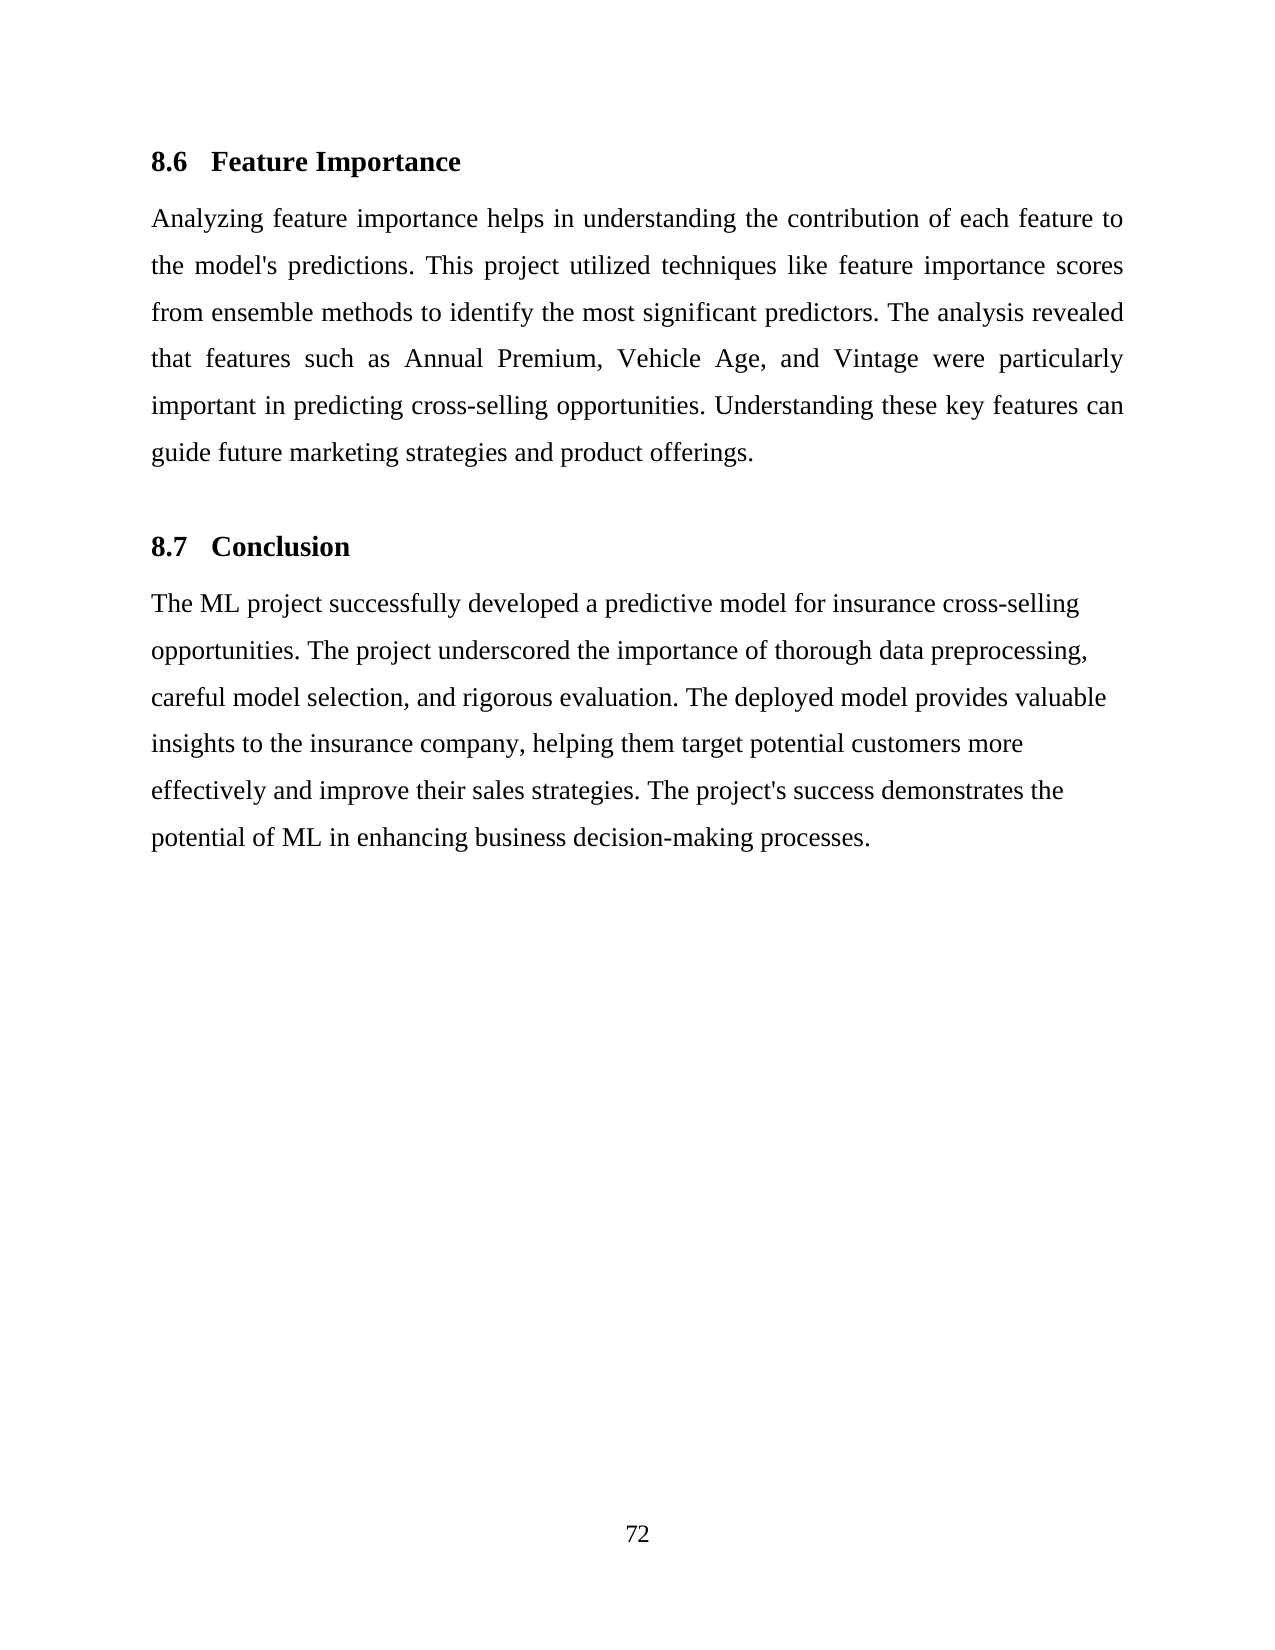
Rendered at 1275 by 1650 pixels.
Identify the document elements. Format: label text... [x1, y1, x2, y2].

text The ML project successfully developed a predictive model for insurance cross-selling opportunities. The project underscored the importance of thorough data preprocessing, careful model selection, and rigorous evaluation. The deployed model provides valuable insights to the insurance company, helping them target potential customers more effectively and improve their sales strategies. The project's success demonstrates the potential of ML in enhancing business decision-making processes. [151, 587, 1125, 852]
subtitle Feature Importance [151, 144, 1125, 177]
subtitle Conclusion [151, 529, 1125, 562]
text Analyzing feature importance helps in understanding the contribution of each feature to the model's predictions. This project utilized techniques like feature importance scores from ensemble methods to identify the most significant predictors. The analysis revealed that features such as Annual Premium, Vehicle Age, and Vintage were particularly important in predicting cross-selling opportunities. Understanding these key features can guide future marketing strategies and product offerings. [151, 202, 1125, 467]
